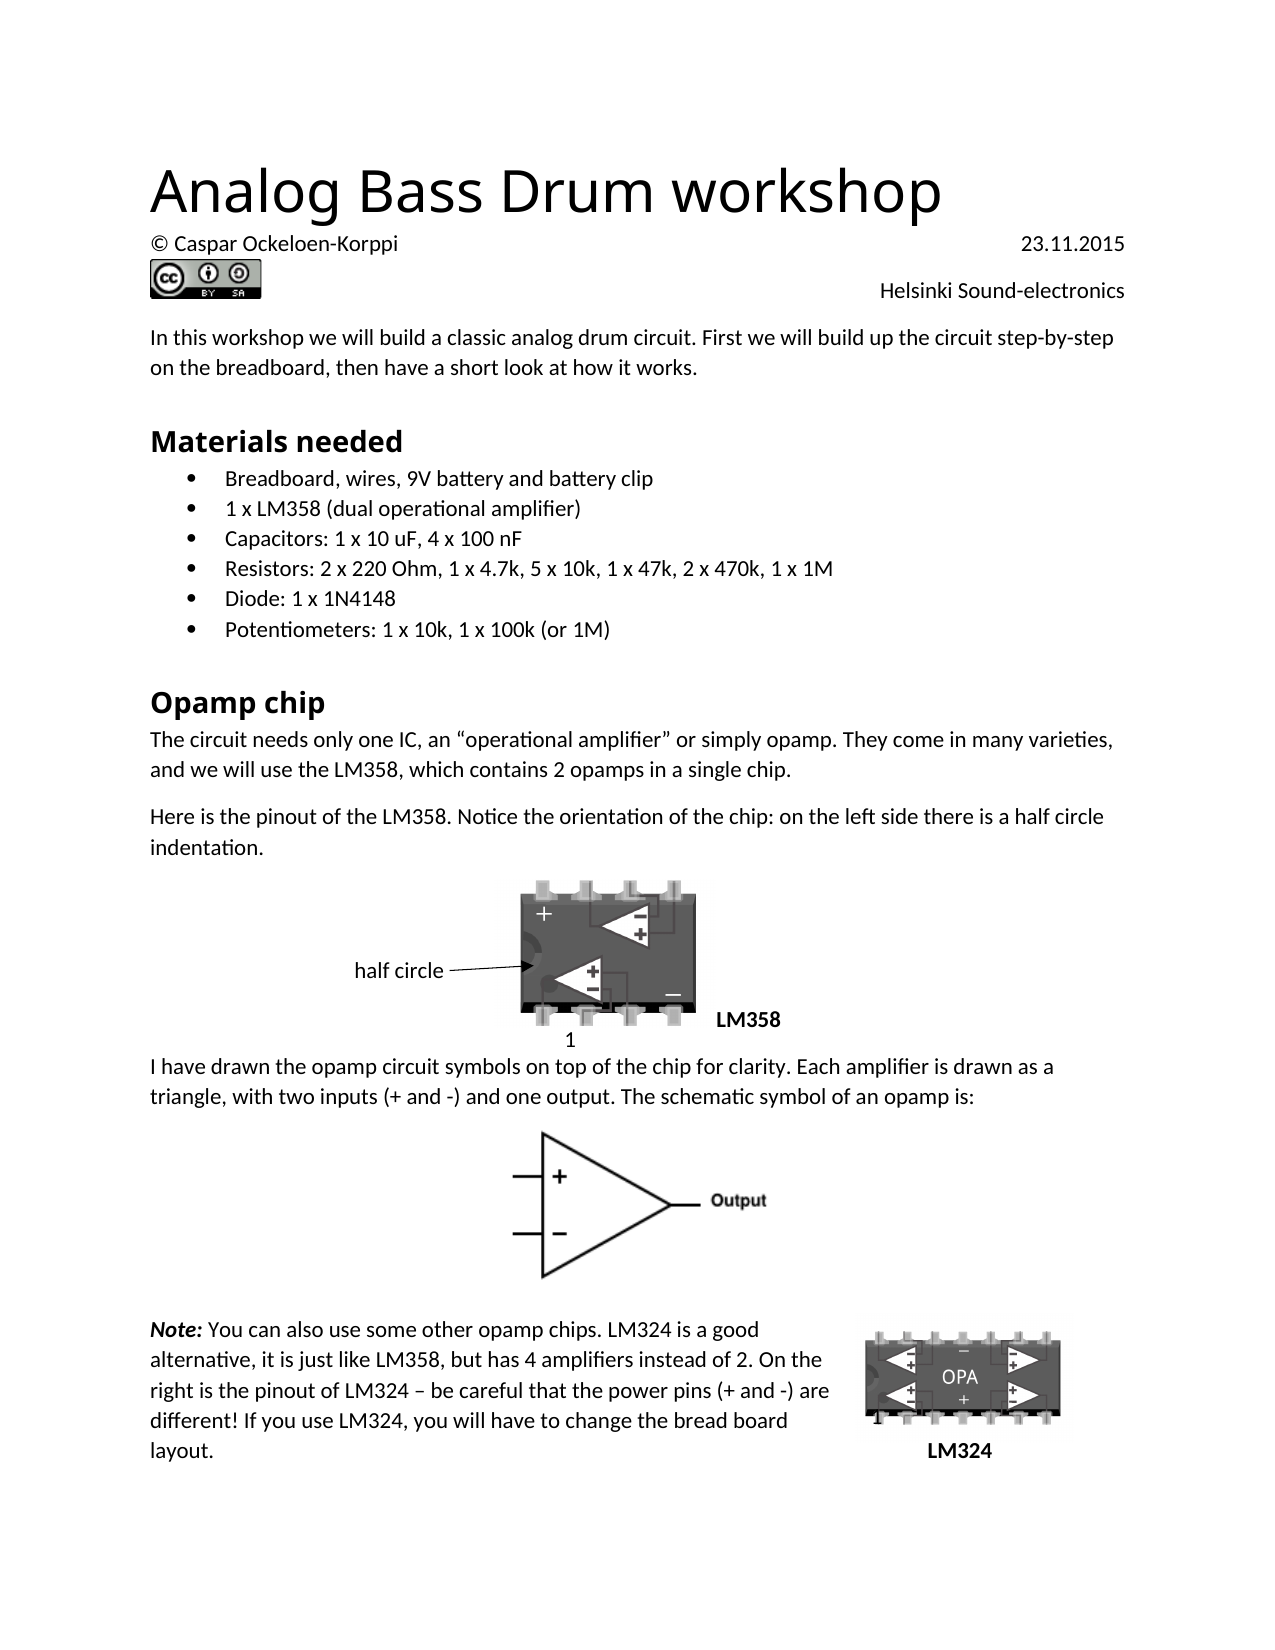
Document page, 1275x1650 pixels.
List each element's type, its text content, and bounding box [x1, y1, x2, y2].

text LM358 [150, 879, 1125, 1033]
list Diode: 1 x 1N4148 [187, 584, 1125, 613]
picture [503, 1128, 772, 1297]
picture [494, 879, 716, 1028]
list Resistors: 2 x 220 Ohm, 1 x 4.7k, 5 x 10k, 1 x 47k, 2 x 470k, 1 x 1M [187, 554, 1125, 582]
text I have drawn the opamp circuit symbols on top of the chip for clarity. Each amplifier is drawn as a triangle, with two inputs (+ and -) and one output. The schematic symbol of an opamp is: [150, 1052, 1125, 1110]
text Note: You can also use some other opamp chips. LM324 is a good alternative, it is just like LM358, but has 4 amplifiers instead of 2. On the right is the pinout of LM324 – be careful that the power pins (+ and -) are different! If you use LM324, you will have to change the bread board layout. [150, 1315, 1125, 1464]
text Here is the pinout of the LM358. Notice the orientation of the chip: on the left side there is a half circle indentation. [150, 802, 1125, 861]
picture [150, 259, 262, 299]
title Analog Bass Drum workshop [150, 150, 1125, 229]
list Capacitors: 1 x 10 uF, 4 x 100 nF [187, 524, 1125, 552]
text The circuit needs only one IC, an “operational amplifier” or simply opamp. They come in many varieties, and we will use the LM358, which contains 2 opamps in a single chip. [150, 725, 1125, 783]
subtitle Opamp chip [150, 682, 1125, 722]
text In this workshop we will build a classic analog drum circuit. First we will build up the circuit step-by-step on the breadboard, then have a short look at how it works. [150, 323, 1125, 381]
subtitle Materials needed [150, 421, 1125, 461]
text © Caspar Ockeloen-Korppi 23.11.2015 Helsinki Sound-electronics [150, 229, 1125, 304]
list 1 x LM358 (dual operational amplifier) [187, 494, 1125, 522]
list Potentiometers: 1 x 10k, 1 x 100k (or 1M) [187, 615, 1125, 643]
picture [854, 1313, 1075, 1443]
list Breadboard, wires, 9V battery and battery clip [187, 464, 1125, 492]
